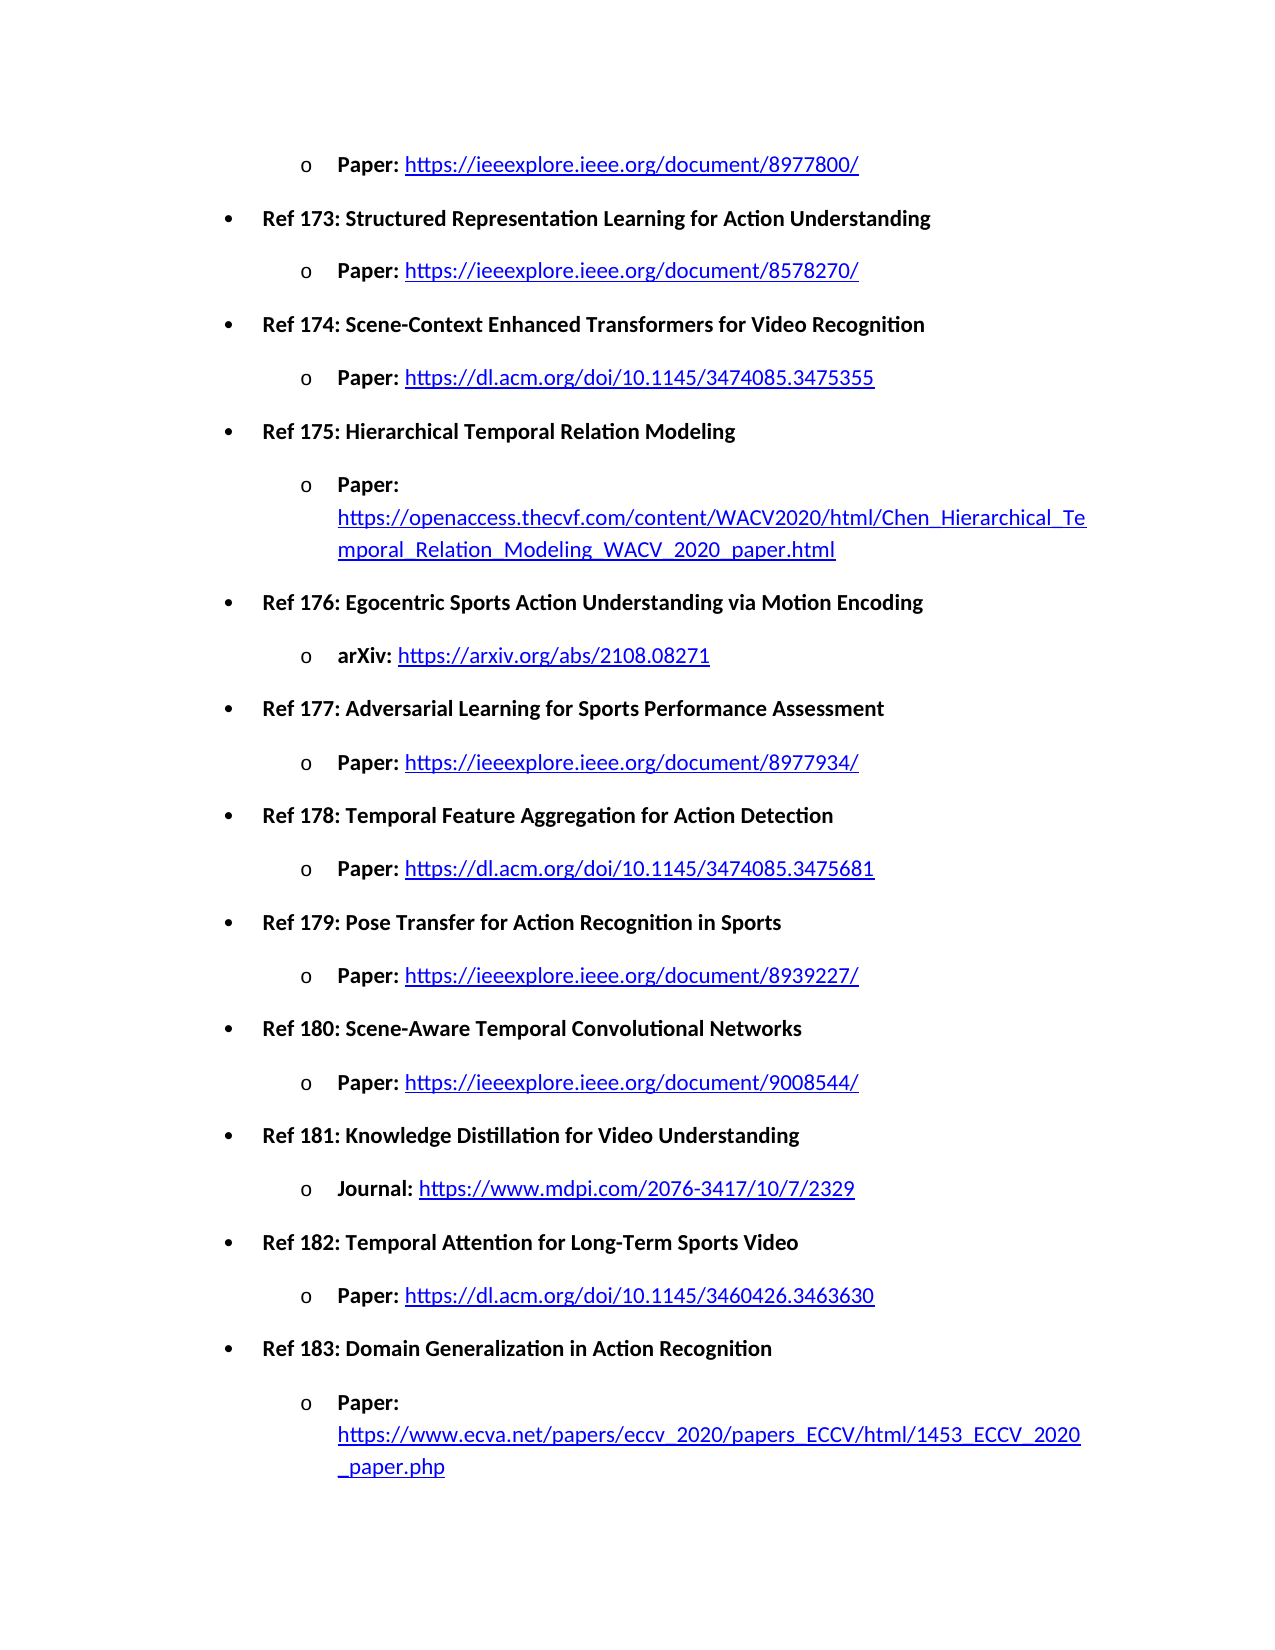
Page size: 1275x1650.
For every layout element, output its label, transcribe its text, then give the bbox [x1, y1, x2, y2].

list Paper: https://dl.acm.org/doi/10.1145/3460426.3463630 [300, 1281, 1087, 1309]
list Paper: https://ieeexplore.ieee.org/document/8977800/ [300, 150, 1087, 178]
list Ref 183: Domain Generalization in Action Recognition [225, 1334, 1087, 1363]
list Paper: https://ieeexplore.ieee.org/document/8578270/ [300, 257, 1087, 285]
list Ref 178: Temporal Feature Aggregation for Action Detection [225, 801, 1087, 829]
list Ref 179: Pose Transfer for Action Recognition in Sports [225, 908, 1087, 936]
list arXiv: https://arxiv.org/abs/2108.08271 [300, 641, 1087, 669]
list Paper: https://openaccess.thecvf.com/content/WACV2020/html/Chen_Hierarchical_Temporal_Relation_Modeling_WACV_2020_paper.html [300, 470, 1087, 563]
list Ref 177: Adversarial Learning for Sports Performance Assessment [225, 694, 1087, 723]
list Paper: https://dl.acm.org/doi/10.1145/3474085.3475355 [300, 363, 1087, 392]
list Ref 175: Hierarchical Temporal Relation Modeling [225, 417, 1087, 445]
list Paper: https://dl.acm.org/doi/10.1145/3474085.3475681 [300, 854, 1087, 883]
list Paper: https://ieeexplore.ieee.org/document/8939227/ [300, 961, 1087, 989]
list Paper: https://ieeexplore.ieee.org/document/8977934/ [300, 748, 1087, 776]
list Ref 180: Scene-Aware Temporal Convolutional Networks [225, 1014, 1087, 1043]
list Ref 181: Knowledge Distillation for Video Understanding [225, 1121, 1087, 1149]
list Ref 173: Structured Representation Learning for Action Understanding [225, 204, 1087, 232]
list Journal: https://www.mdpi.com/2076-3417/10/7/2329 [300, 1174, 1087, 1203]
list Ref 174: Scene-Context Enhanced Transformers for Video Recognition [225, 310, 1087, 338]
list Ref 176: Egocentric Sports Action Understanding via Motion Encoding [225, 588, 1087, 616]
list Paper: https://www.ecva.net/papers/eccv_2020/papers_ECCV/html/1453_ECCV_2020_paper.php [300, 1388, 1087, 1481]
list Paper: https://ieeexplore.ieee.org/document/9008544/ [300, 1068, 1087, 1096]
list Ref 182: Temporal Attention for Long-Term Sports Video [225, 1228, 1087, 1256]
